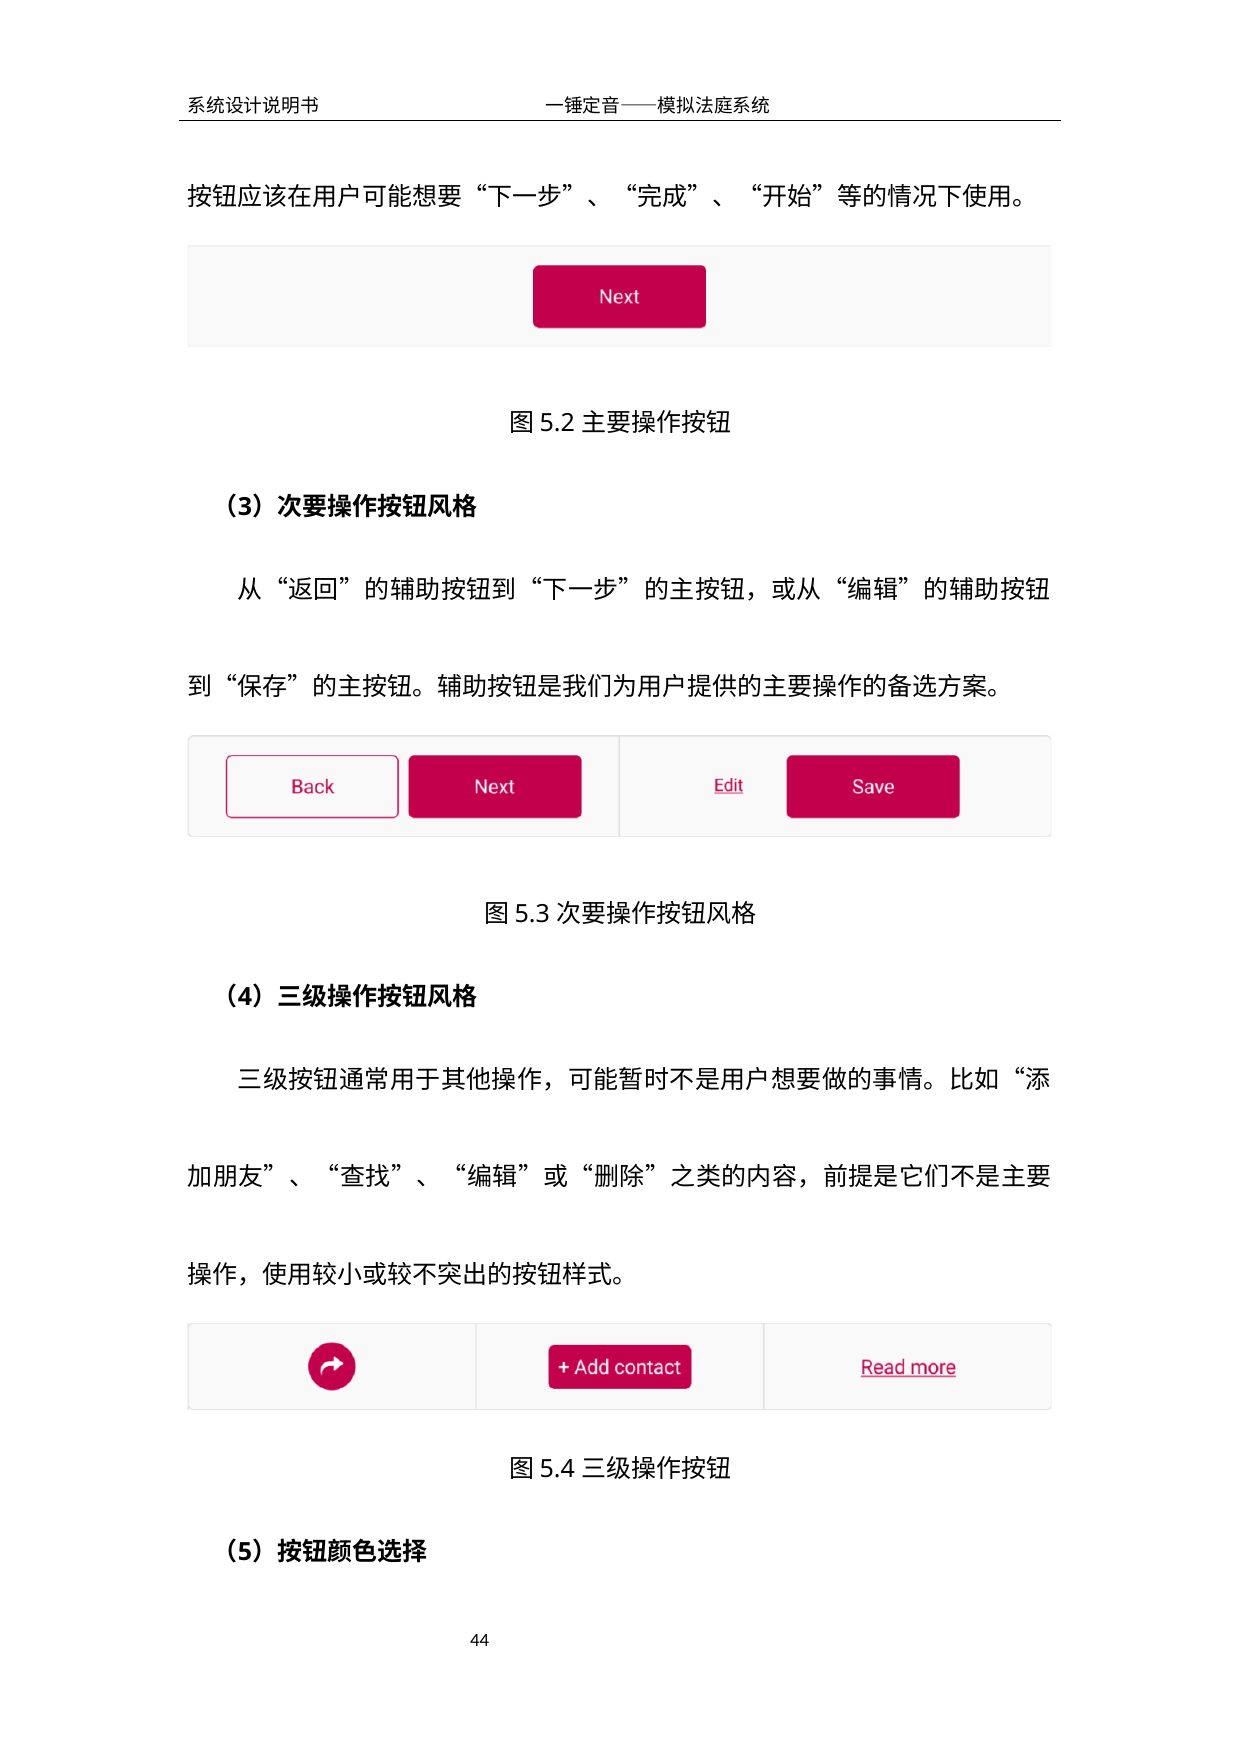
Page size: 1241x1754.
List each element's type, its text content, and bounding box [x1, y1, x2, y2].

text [187, 162, 1053, 227]
picture [187, 245, 1052, 347]
text 图5.4 三级操作按钮 [187, 1434, 1053, 1499]
text （5）按钮颜色选择 [187, 1517, 1053, 1582]
text 三级按钮通常用于其他操作，可能暂时不是用户想要做的事情。比如“添加朋友”、“查找”、“编辑”或“删除”之类的内容，前提是它们不是主要操作，使用较小或较不突出的按钮样式。 [187, 1045, 1053, 1305]
text （4）三级操作按钮风格 [187, 962, 1053, 1027]
text 图5.2 主要操作按钮 [187, 388, 1053, 453]
text （3）次要操作按钮风格 [187, 472, 1053, 537]
picture [187, 735, 1052, 837]
text 从“返回”的辅助按钮到“下一步”的主按钮，或从“编辑”的辅助按钮到“保存”的主按钮。辅助按钮是我们为用户提供的主要操作的备选方案。 [187, 555, 1053, 717]
text 图5.3 次要操作按钮风格 [187, 879, 1053, 944]
picture [187, 1323, 1052, 1410]
